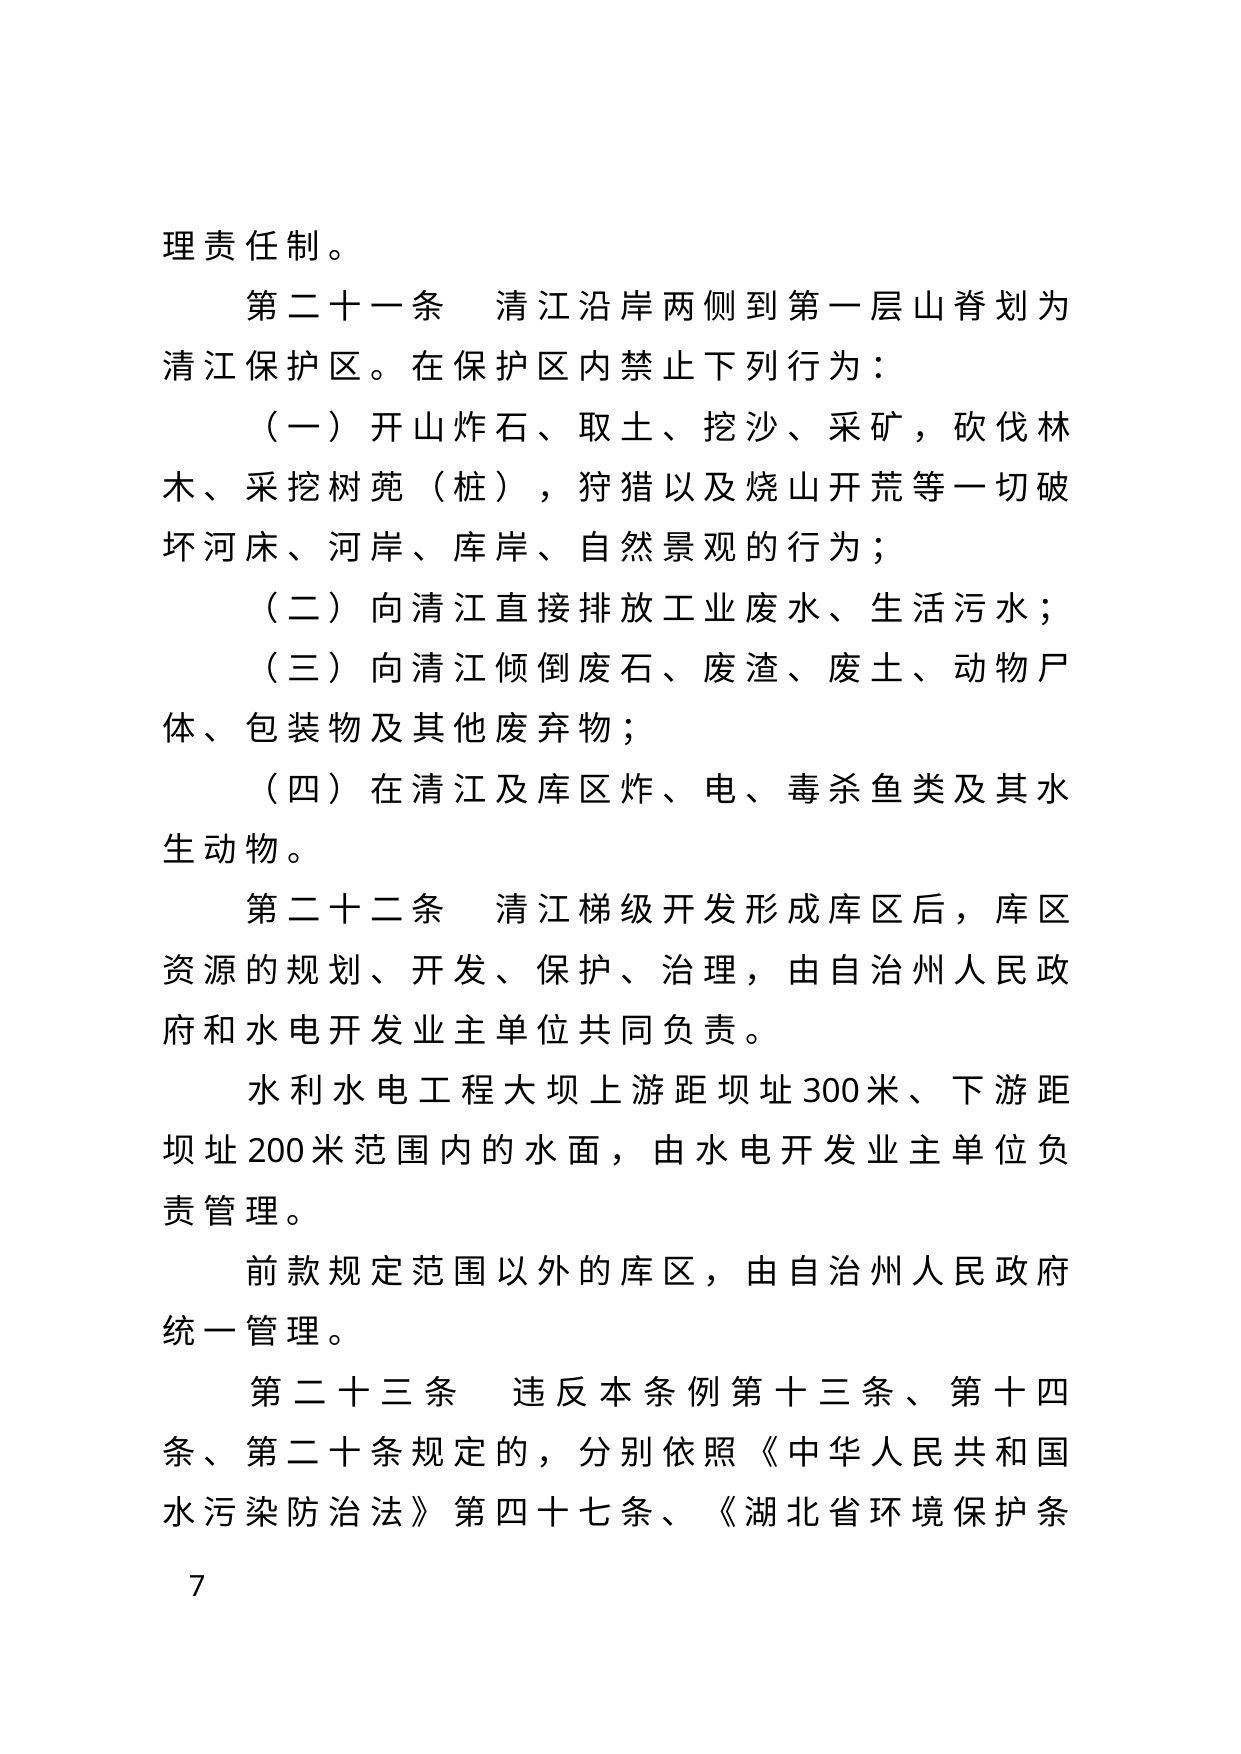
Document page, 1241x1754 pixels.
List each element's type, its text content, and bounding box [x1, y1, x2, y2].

text （四）在清江及库区炸、电、毒杀鱼类及其水生动物。 [162, 756, 1078, 877]
text （三）向清江倾倒废石、废渣、废土、动物尸体、包装物及其他废弃物； [162, 636, 1078, 756]
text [162, 1359, 1078, 1540]
text 前款规定范围以外的库区，由自治州人民政府统一管理。 [162, 1239, 1078, 1359]
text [162, 213, 1078, 274]
list （一）开山炸石、取土、挖沙、采矿，砍伐林木、采挖树蔸（桩），狩猎以及烧山开荒等一切破坏河床、河岸、库岸、自然景观的行为； [162, 394, 1078, 575]
text 水利水电工程大坝上游距坝址300米、下游距坝址200米范围内的水面，由水电开发业主单位负责管理。 [162, 1058, 1078, 1239]
text 第二十二条 清江梯级开发形成库区后，库区资源的规划、开发、保护、治理，由自治州人民政府和水电开发业主单位共同负责。 [162, 877, 1078, 1058]
list （二）向清江直接排放工业废水、生活污水； [162, 575, 1078, 636]
text 第二十一条 清江沿岸两侧到第一层山脊划为清江保护区。在保护区内禁止下列行为： [162, 274, 1078, 394]
